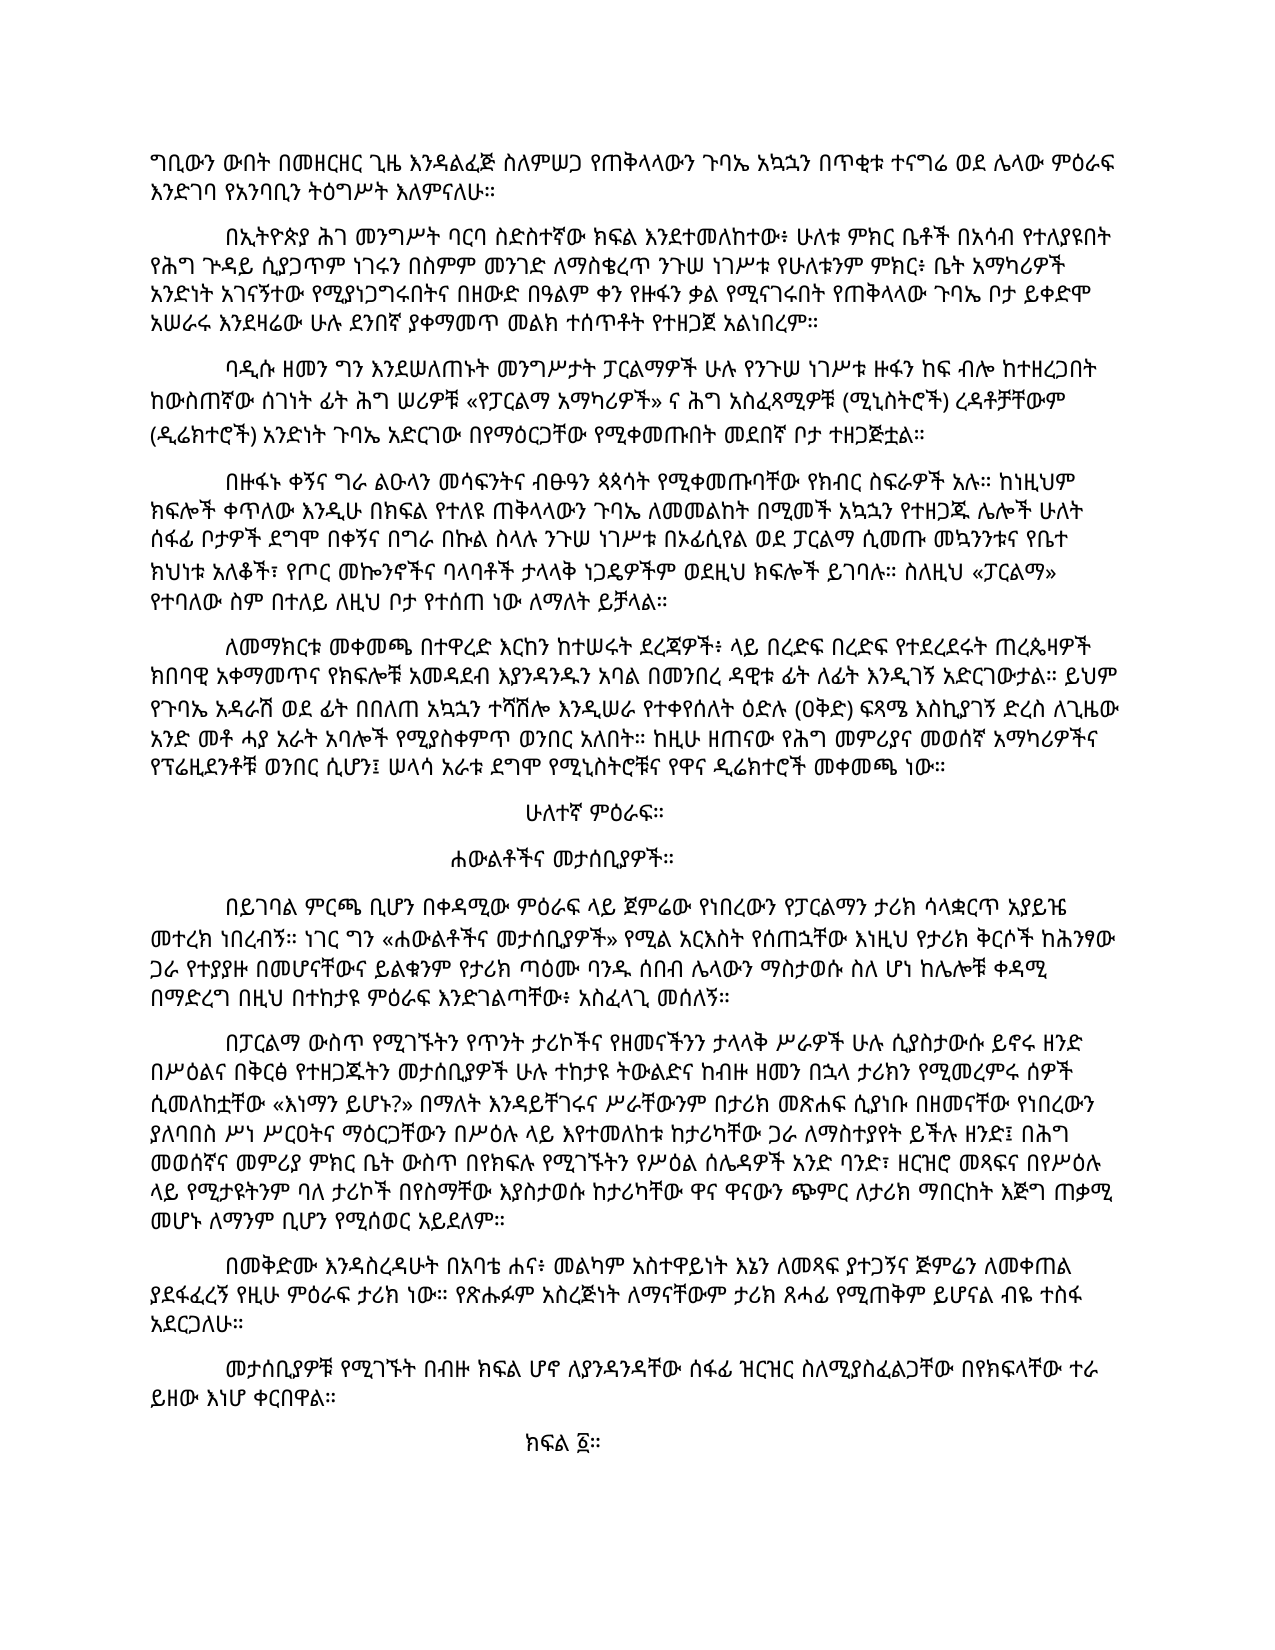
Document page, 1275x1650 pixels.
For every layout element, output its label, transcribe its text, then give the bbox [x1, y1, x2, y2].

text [150, 150, 1125, 205]
text በይገባል ምርጫ ቢሆን በቀዳሚው ምዕራፍ ላይ ጀምሬው የነበረውን የፓርልማን ታሪክ ሳላቋርጥ አያይዤ መተረክ ነበረብኝ። ነገር ግን «ሐውልቶችና መታሰቢያዎች» የሚል አርእስት የሰጠኋቸው እነዚህ የታሪክ ቅርሶች ከሕንፃው ጋራ የተያያዙ በመሆናቸውና ይልቁንም የታሪክ ጣዕሙ ባንዱ ሰበብ ሌላውን ማስታወሱ ስለ ሆነ ከሌሎቹ ቀዳሚ በማድረግ በዚህ በተከታዩ ምዕራፍ እንድገልጣቸው፥ አስፈላጊ መሰለኝ። [150, 894, 1125, 1012]
text ሁለተኛ ምዕራፍ። [150, 800, 1125, 827]
text ለመማክርቱ መቀመጫ በተዋረድ እርከን ከተሠሩት ደረጃዎች፥ ላይ በረድፍ በረድፍ የተደረደሩት ጠረጴዛዎች ክበባዊ አቀማመጥና የክፍሎቹ አመዳደብ እያንዳንዱን አባል በመንበረ ዳዊቱ ፊት ለፊት እንዲገኝ አድርገውታል። ይህም የጉባኤ አዳራሽ ወደ ፊት በበለጠ አኳኋን ተሻሽሎ እንዲሠራ የተቀየሰለት ዕድሉ (ዐቅድ) ፍጻሜ እስኪያገኝ ድረስ ለጊዜው አንድ መቶ ሓያ አራት አባሎች የሚያስቀምጥ ወንበር አለበት። ከዚሁ ዘጠናው የሕግ መምሪያና መወሰኛ አማካሪዎችና የፕሬዚደንቶቹ ወንበር ሲሆን፤ ሠላሳ አራቱ ደግሞ የሚኒስትሮቹና የዋና ዲሬክተሮች መቀመጫ ነው። [150, 634, 1125, 781]
text በፓርልማ ውስጥ የሚገኙትን የጥንት ታሪኮችና የዘመናችንን ታላላቅ ሥራዎች ሁሉ ሲያስታውሱ ይኖሩ ዘንድ በሥዕልና በቅርፅ የተዘጋጁትን መታሰቢያዎች ሁሉ ተከታዩ ትውልድና ከብዙ ዘመን በኋላ ታሪክን የሚመረምሩ ሰዎች ሲመለከቷቸው «እነማን ይሆኑ?» በማለት እንዳይቸገሩና ሥራቸውንም በታሪክ መጽሐፍ ሲያነቡ በዘመናቸው የነበረውን ያለባበስ ሥነ ሥርዐትና ማዕርጋቸውን በሥዕሉ ላይ እየተመለከቱ ከታሪካቸው ጋራ ለማስተያየት ይችሉ ዘንድ፤ በሕግ መወሰኛና መምሪያ ምክር ቤት ውስጥ በየክፍሉ የሚገኙትን የሥዕል ሰሌዳዎች አንድ ባንድ፣ ዘርዝሮ መጻፍና በየሥዕሉ ላይ የሚታዩትንም ባለ ታሪኮች በየስማቸው እያስታወሱ ከታሪካቸው ዋና ዋናውን ጭምር ለታሪክ ማበርከት እጅግ ጠቃሚ መሆኑ ለማንም ቢሆን የሚሰወር አይደለም። [150, 1030, 1125, 1234]
text በዙፋኑ ቀኝና ግራ ልዑላን መሳፍንትና ብፁዓን ጳጳሳት የሚቀመጡባቸው የክብር ስፍራዎች አሉ። ከነዚህም ክፍሎች ቀጥለው እንዲሁ በክፍል የተለዩ ጠቅላላውን ጉባኤ ለመመልከት በሚመች አኳኋን የተዘጋጁ ሌሎች ሁለት ሰፋፊ ቦታዎች ደግሞ በቀኝና በግራ በኩል ስላሉ ንጉሠ ነገሥቱ በኦፊሲየል ወደ ፓርልማ ሲመጡ መኳንንቱና የቤተ ክህነቱ አለቆች፣ የጦር መኰንኖችና ባላባቶች ታላላቅ ነጋዴዎችም ወደዚህ ክፍሎች ይገባሉ። ስለዚህ «ፓርልማ» የተባለው ስም በተለይ ለዚህ ቦታ የተሰጠ ነው ለማለት ይቻላል። [150, 469, 1125, 616]
text በኢትዮጵያ ሕገ መንግሥት ባርባ ስድስተኛው ክፍል እንደተመለከተው፥ ሁለቱ ምክር ቤቶች በአሳብ የተለያዩበት የሕግ ጕዳይ ሲያጋጥም ነገሩን በስምም መንገድ ለማስቄረጥ ንጉሠ ነገሥቱ የሁለቱንም ምክር፥ ቤት አማካሪዎች አንድነት አገናኝተው የሚያነጋግሩበትና በዘውድ በዓልም ቀን የዙፋን ቃል የሚናገሩበት የጠቅላላው ጉባኤ ቦታ ይቀድሞ አሠራሩ እንደዛሬው ሁሉ ደንበኛ ያቀማመጥ መልክ ተሰጥቶት የተዘጋጀ አልነበረም። [150, 224, 1125, 337]
text መታሰቢያዎቹ የሚገኙት በብዙ ክፍል ሆኖ ለያንዳንዳቸው ሰፋፊ ዝርዝር ስለሚያስፈልጋቸው በየክፍላቸው ተራ ይዘው እነሆ ቀርበዋል። [150, 1356, 1125, 1412]
text ሐውልቶችና መታሰቢያዎች። [150, 846, 1125, 872]
text ባዲሱ ዘመን ግን እንደሠለጠኑት መንግሥታት ፓርልማዎች ሁሉ የንጉሠ ነገሥቱ ዙፋን ከፍ ብሎ ከተዘረጋበት ከውስጠኛው ሰገነት ፊት ሕግ ሠሪዎቹ «የፓርልማ አማካሪዎች» ና ሕግ አስፈጻሚዎቹ (ሚኒስትሮች) ረዳቶቻቸውም (ዲሬክተሮች) አንድነት ጉባኤ አድርገው በየማዕርጋቸው የሚቀመጡበት መደበኛ ቦታ ተዘጋጅቷል። [150, 356, 1125, 450]
text በመቅድሙ እንዳስረዳሁት በአባቴ ሐና፥ መልካም አስተዋይነት እኔን ለመጻፍ ያተጋኝና ጅምሬን ለመቀጠል ያደፋፈረኝ የዚሁ ምዕራፍ ታሪክ ነው። የጽሑፉም አስረጅነት ለማናቸውም ታሪክ ጸሓፊ የሚጠቅም ይሆናል ብዬ ተስፋ አደርጋለሁ። [150, 1253, 1125, 1337]
text ክፍል ፩። [150, 1430, 1125, 1457]
